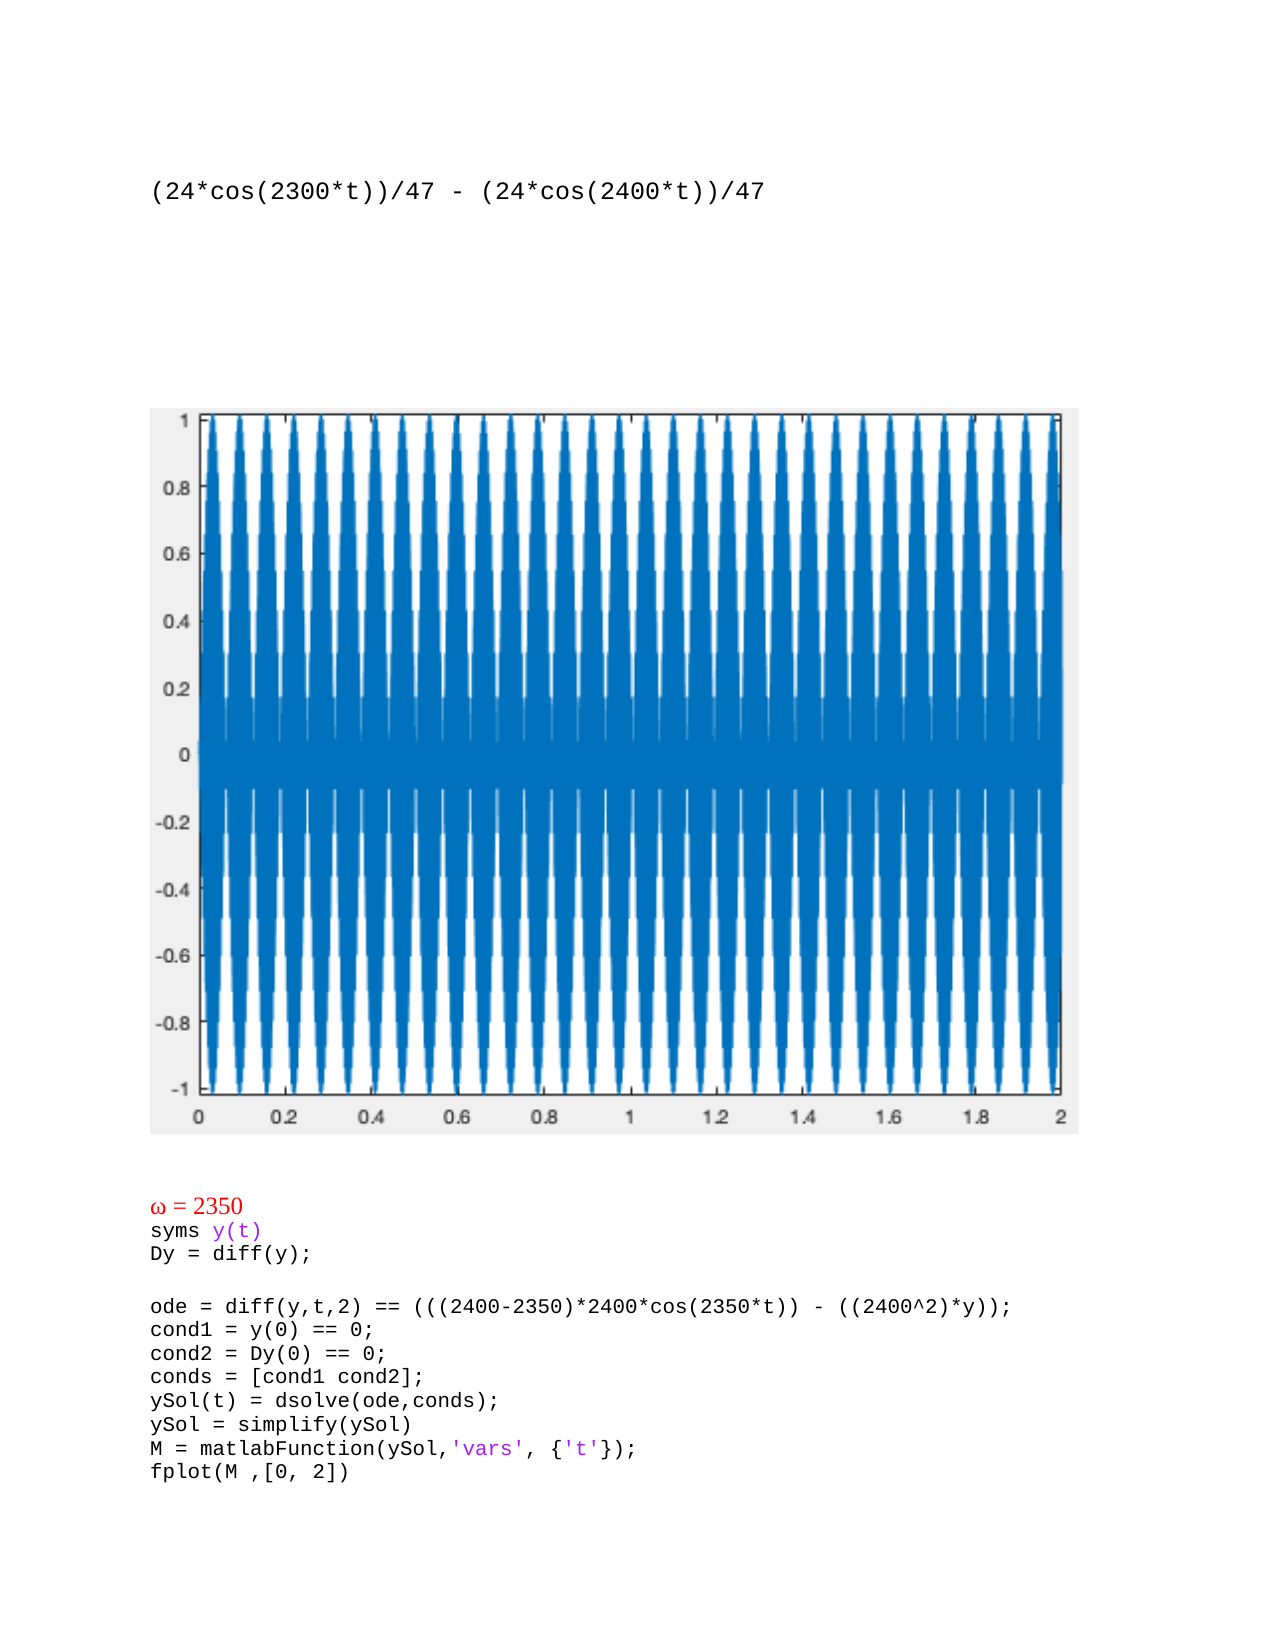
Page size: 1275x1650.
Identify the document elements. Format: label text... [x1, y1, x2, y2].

text ω = 2350 [150, 1191, 1125, 1219]
text conds = [cond1 cond2]; [150, 1367, 1125, 1390]
text ode = diff(y,t,2) == (((2400-2350)*2400*cos(2350*t)) - ((2400^2)*y)); [150, 1296, 1125, 1319]
text syms y(t) [150, 1219, 1125, 1243]
text ySol(t) = dsolve(ode,conds); [150, 1390, 1125, 1414]
text (24*cos(2300*t))/47 - (24*cos(2400*t))/47 [150, 179, 1125, 207]
text fplot(M ,[0, 2]) [150, 1461, 1125, 1485]
text cond1 = y(0) == 0; [150, 1319, 1125, 1343]
text Dy = diff(y); [150, 1243, 1125, 1267]
text cond2 = Dy(0) == 0; [150, 1343, 1125, 1367]
picture [150, 408, 1079, 1134]
text M = matlabFunction(ySol,'vars', {'t'}); [150, 1437, 1125, 1461]
text ySol = simplify(ySol) [150, 1414, 1125, 1437]
